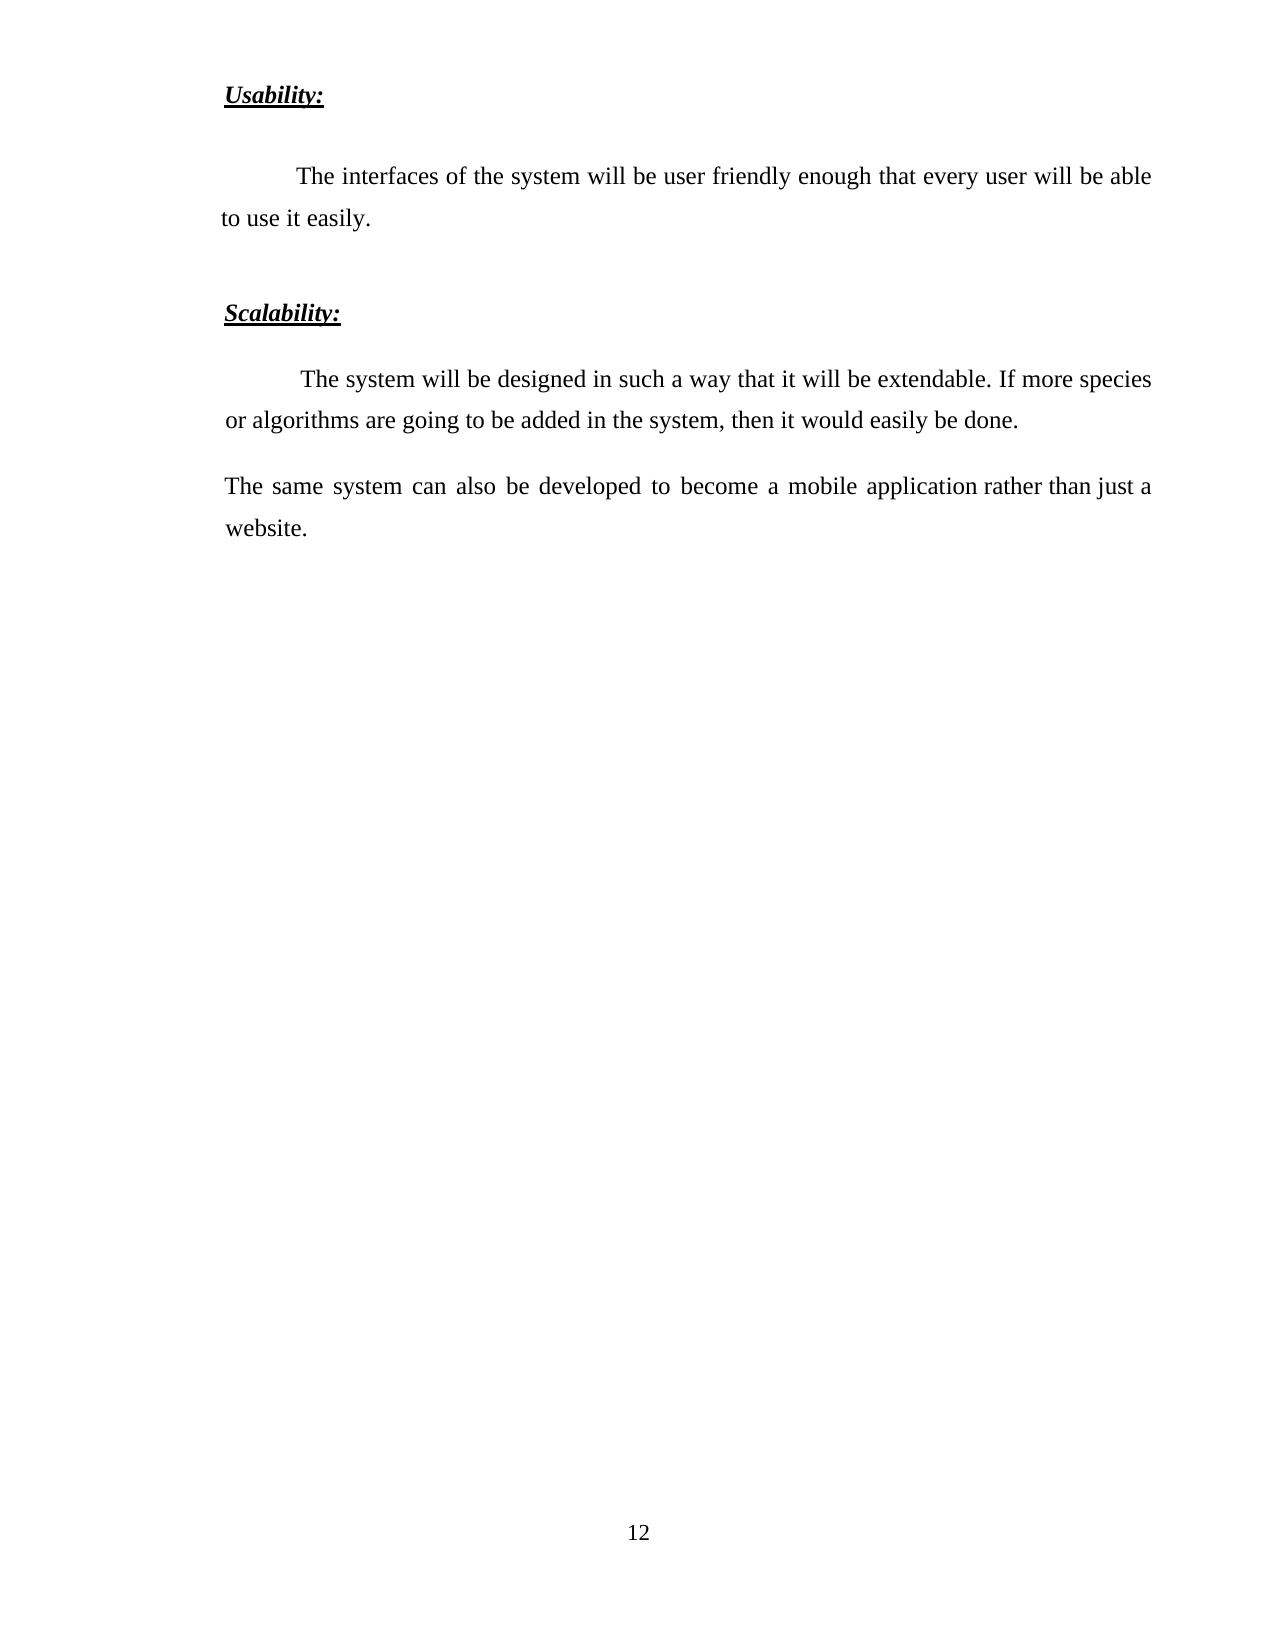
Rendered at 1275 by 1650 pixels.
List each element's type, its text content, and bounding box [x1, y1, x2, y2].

text The same system can also be developed to become a mobile application rather than just a website. [224, 471, 1153, 542]
subtitle Usability: [224, 80, 1153, 108]
subtitle Scalability: [224, 298, 1153, 327]
text The interfaces of the system will be user friendly enough that every user will be able to use it easily. [221, 161, 1153, 232]
text The system will be designed in such a way that it will be extendable. If more species or algorithms are going to be added in the system, then it would easily be done. [225, 364, 1153, 434]
